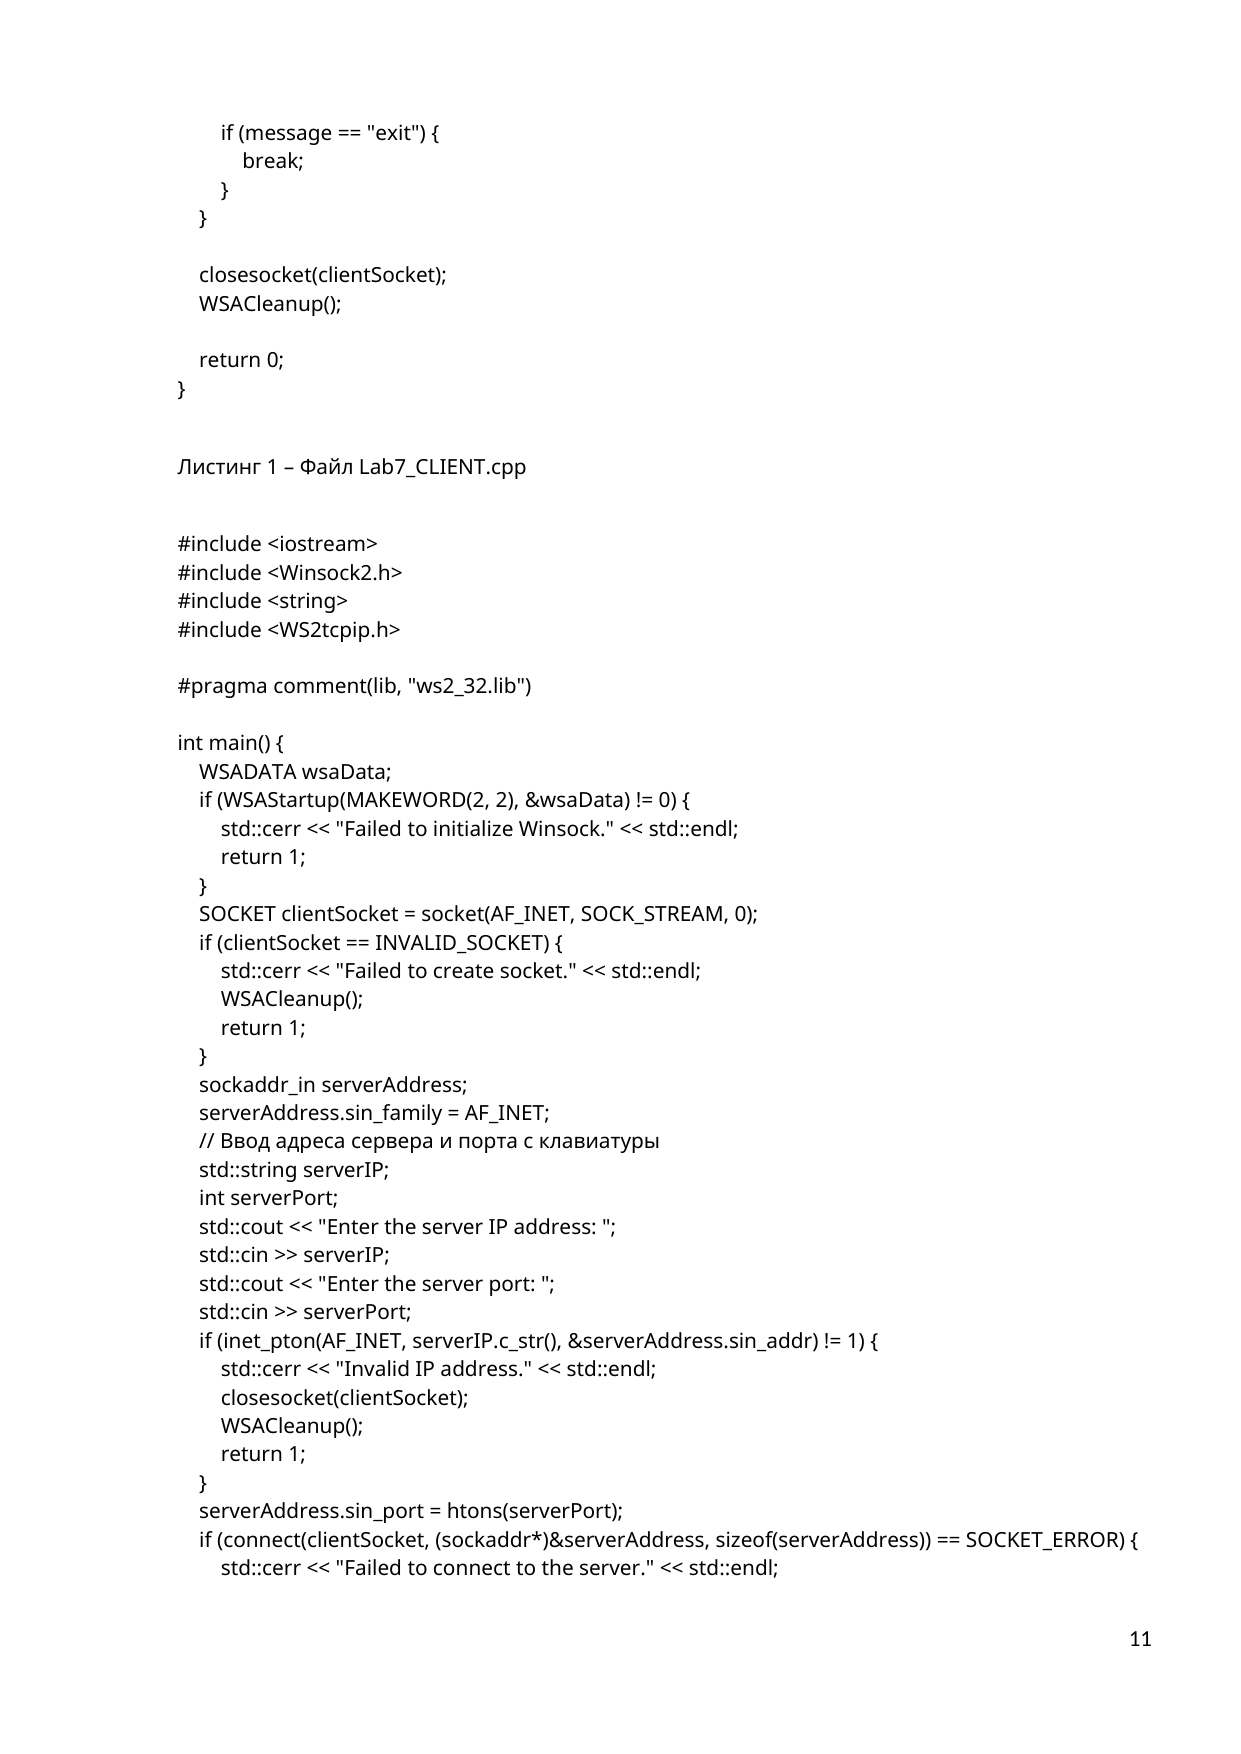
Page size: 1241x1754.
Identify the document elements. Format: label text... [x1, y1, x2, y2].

text if (WSAStartup(MAKEWORD(2, 2), &wsaData) != 0) { [177, 785, 1152, 814]
text sockaddr_in serverAddress; [177, 1070, 1152, 1098]
text } [177, 1468, 1152, 1496]
text #include <string> [177, 586, 1152, 615]
text serverAddress.sin_family = AF_INET; [177, 1098, 1152, 1127]
text serverAddress.sin_port = htons(serverPort); [177, 1496, 1152, 1525]
text return 1; [177, 1013, 1152, 1041]
text } [177, 1041, 1152, 1070]
text } [177, 871, 1152, 899]
text int main() { [177, 728, 1152, 757]
text #include <iostream> [177, 529, 1152, 558]
text std::cin >> serverPort; [177, 1297, 1152, 1326]
text if (message == "exit") { [177, 118, 1152, 147]
text std::cout << "Enter the server IP address: "; [177, 1212, 1152, 1240]
text WSACleanup(); [177, 1411, 1152, 1439]
text #include <WS2tcpip.h> [177, 615, 1152, 643]
text } [177, 203, 1152, 232]
text std::cerr << "Invalid IP address." << std::endl; [177, 1354, 1152, 1383]
text break; [177, 147, 1152, 175]
text if (connect(clientSocket, (sockaddr*)&serverAddress, sizeof(serverAddress)) == SOCKET_ERROR) { [177, 1525, 1152, 1553]
text } [177, 374, 1152, 402]
text closesocket(clientSocket); [177, 1383, 1152, 1411]
text SOCKET clientSocket = socket(AF_INET, SOCK_STREAM, 0); [177, 899, 1152, 928]
text std::cout << "Enter the server port: "; [177, 1269, 1152, 1297]
text WSACleanup(); [177, 289, 1152, 317]
text } [177, 175, 1152, 203]
text int serverPort; [177, 1183, 1152, 1212]
text return 0; [177, 346, 1152, 374]
text if (clientSocket == INVALID_SOCKET) { [177, 928, 1152, 956]
text std::cin >> serverIP; [177, 1240, 1152, 1269]
text WSACleanup(); [177, 984, 1152, 1013]
text return 1; [177, 1439, 1152, 1468]
text Листинг 1 – Файл Lab7_CLIENT.cpp [177, 452, 1152, 480]
text std::string serverIP; [177, 1155, 1152, 1183]
text closesocket(clientSocket); [177, 260, 1152, 289]
text #include <Winsock2.h> [177, 558, 1152, 586]
text WSADATA wsaData; [177, 757, 1152, 785]
text #pragma comment(lib, "ws2_32.lib") [177, 672, 1152, 700]
text std::cerr << "Failed to connect to the server." << std::endl; [177, 1553, 1152, 1582]
text return 1; [177, 842, 1152, 871]
text if (inet_pton(AF_INET, serverIP.c_str(), &serverAddress.sin_addr) != 1) { [177, 1326, 1152, 1354]
text // Ввод адреса сервера и порта с клавиатуры [177, 1127, 1152, 1155]
text std::cerr << "Failed to create socket." << std::endl; [177, 956, 1152, 984]
text std::cerr << "Failed to initialize Winsock." << std::endl; [177, 814, 1152, 842]
